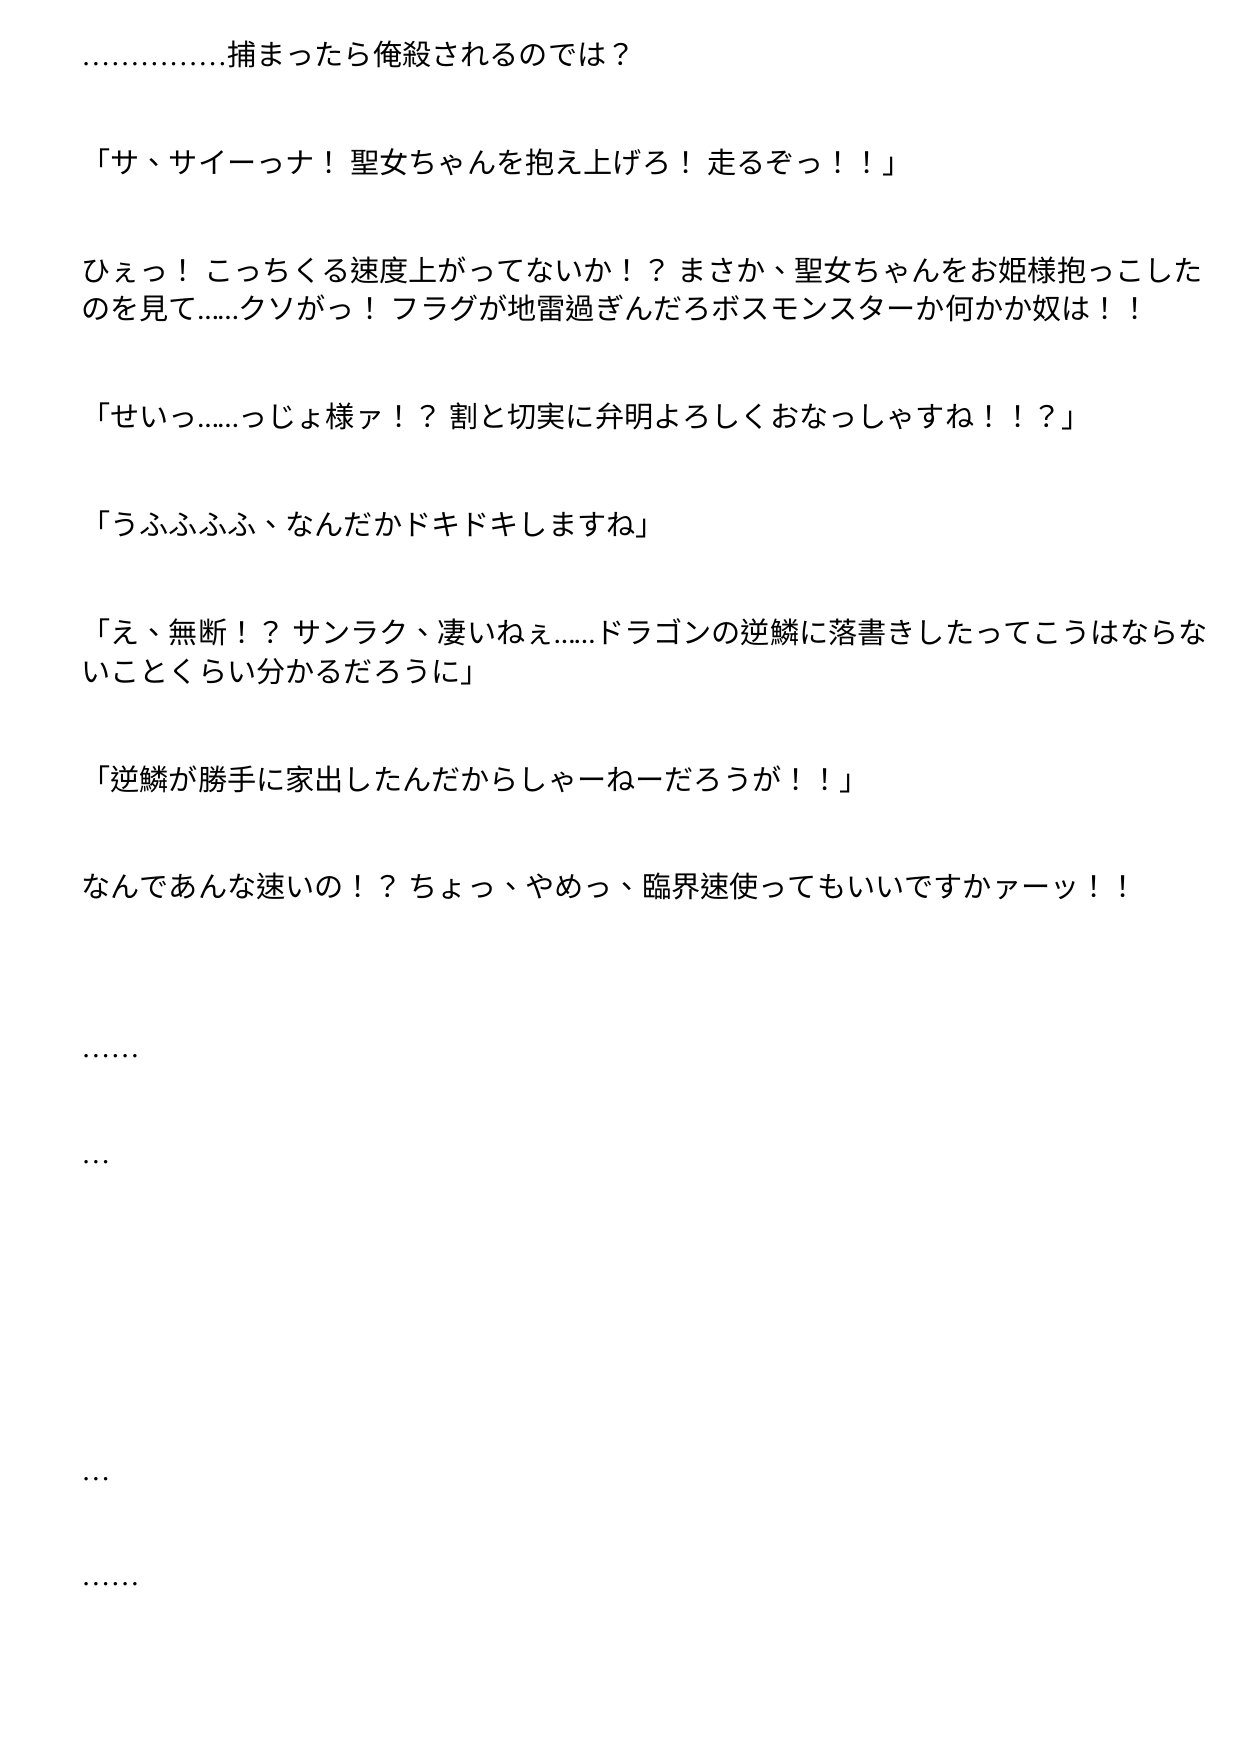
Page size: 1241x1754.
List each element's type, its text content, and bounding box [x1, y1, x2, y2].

text ……………捕まったら俺殺されるのでは？ [81, 37, 1215, 73]
text ひぇっ！ こっちくる速度上がってないか！？ まさか、聖女ちゃんをお姫様抱っこしたのを見て……クソがっ！ フラグが地雷過ぎんだろボスモンスターか何かか奴は！！ [81, 253, 1215, 327]
text 「うふふふふ、なんだかドキドキしますね」 [81, 507, 1215, 543]
text … [81, 1453, 1215, 1486]
text 「逆鱗が勝手に家出したんだからしゃーねーだろうが！！」 [81, 762, 1215, 797]
text 「せいっ……っじょ様ァ！？ 割と切実に弁明よろしくおなっしゃすね！！？」 [81, 399, 1215, 435]
text なんであんな速いの！？ ちょっ、やめっ、臨界速使ってもいいですかァーッ！！ [81, 869, 1215, 905]
text …… [81, 1558, 1215, 1592]
text …… [81, 1030, 1215, 1064]
text … [81, 1136, 1215, 1169]
text 「え、無断！？ サンラク、凄いねぇ……ドラゴンの逆鱗に落書きしたってこうはならないことくらい分かるだろうに」 [81, 615, 1215, 689]
text 「サ、サイーっナ！ 聖女ちゃんを抱え上げろ！ 走るぞっ！！」 [81, 145, 1215, 181]
